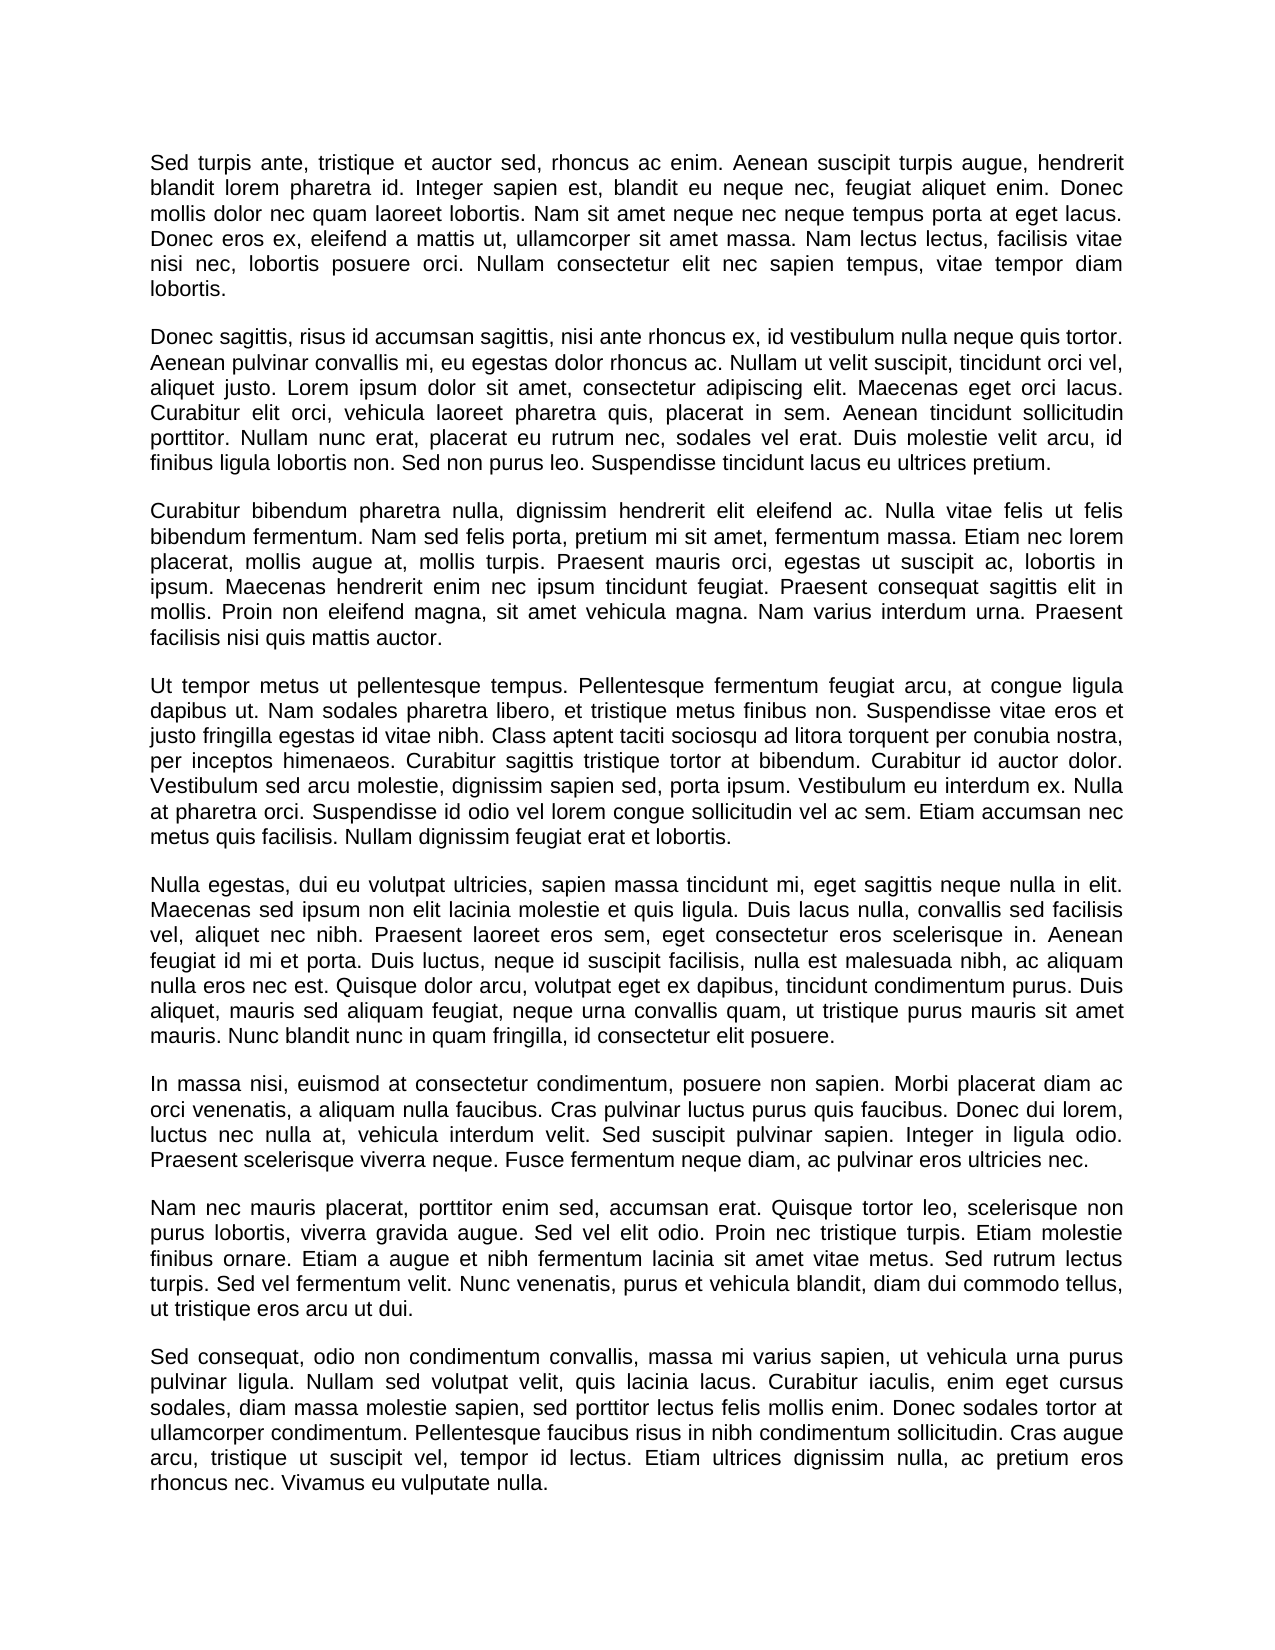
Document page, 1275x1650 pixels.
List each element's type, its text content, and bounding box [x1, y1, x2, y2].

text Ut tempor metus ut pellentesque tempus. Pellentesque fermentum feugiat arcu, at congue ligula dapibus ut. Nam sodales pharetra libero, et tristique metus finibus non. Suspendisse vitae eros et justo fringilla egestas id vitae nibh. Class aptent taciti sociosqu ad litora torquent per conubia nostra, per inceptos himenaeos. Curabitur sagittis tristique tortor at bibendum. Curabitur id auctor dolor. Vestibulum sed arcu molestie, dignissim sapien sed, porta ipsum. Vestibulum eu interdum ex. Nulla at pharetra orci. Suspendisse id odio vel lorem congue sollicitudin vel ac sem. Etiam accumsan nec metus quis facilisis. Nullam dignissim feugiat erat et lobortis. [150, 672, 1125, 849]
text Nulla egestas, dui eu volutpat ultricies, sapien massa tincidunt mi, eget sagittis neque nulla in elit. Maecenas sed ipsum non elit lacinia molestie et quis ligula. Duis lacus nulla, convallis sed facilisis vel, aliquet nec nibh. Praesent laoreet eros sem, eget consectetur eros scelerisque in. Aenean feugiat id mi et porta. Duis luctus, neque id suscipit facilisis, nulla est malesuada nibh, ac aliquam nulla eros nec est. Quisque dolor arcu, volutpat eget ex dapibus, tincidunt condimentum purus. Duis aliquet, mauris sed aliquam feugiat, neque urna convallis quam, ut tristique purus mauris sit amet mauris. Nunc blandit nunc in quam fringilla, id consectetur elit posuere. [150, 872, 1125, 1048]
text In massa nisi, euismod at consectetur condimentum, posuere non sapien. Morbi placerat diam ac orci venenatis, a aliquam nulla faucibus. Cras pulvinar luctus purus quis faucibus. Donec dui lorem, luctus nec nulla at, vehicula interdum velit. Sed suscipit pulvinar sapien. Integer in ligula odio. Praesent scelerisque viverra neque. Fusce fermentum neque diam, ac pulvinar eros ultricies nec. [150, 1071, 1125, 1172]
text Donec sagittis, risus id accumsan sagittis, nisi ante rhoncus ex, id vestibulum nulla neque quis tortor. Aenean pulvinar convallis mi, eu egestas dolor rhoncus ac. Nullam ut velit suscipit, tincidunt orci vel, aliquet justo. Lorem ipsum dolor sit amet, consectetur adipiscing elit. Maecenas eget orci lacus. Curabitur elit orci, vehicula laoreet pharetra quis, placerat in sem. Aenean tincidunt sollicitudin porttitor. Nullam nunc erat, placerat eu rutrum nec, sodales vel erat. Duis molestie velit arcu, id finibus ligula lobortis non. Sed non purus leo. Suspendisse tincidunt lacus eu ultrices pretium. [150, 324, 1125, 475]
text Sed consequat, odio non condimentum convallis, massa mi varius sapien, ut vehicula urna purus pulvinar ligula. Nullam sed volutpat velit, quis lacinia lacus. Curabitur iaculis, enim eget cursus sodales, diam massa molestie sapien, sed porttitor lectus felis mollis enim. Donec sodales tortor at ullamcorper condimentum. Pellentesque faucibus risus in nibh condimentum sollicitudin. Cras augue arcu, tristique ut suscipit vel, tempor id lectus. Etiam ultrices dignissim nulla, ac pretium eros rhoncus nec. Vivamus eu vulputate nulla. [150, 1344, 1125, 1495]
text Curabitur bibendum pharetra nulla, dignissim hendrerit elit eleifend ac. Nulla vitae felis ut felis bibendum fermentum. Nam sed felis porta, pretium mi sit amet, fermentum massa. Etiam nec lorem placerat, mollis augue at, mollis turpis. Praesent mauris orci, egestas ut suscipit ac, lobortis in ipsum. Maecenas hendrerit enim nec ipsum tincidunt feugiat. Praesent consequat sagittis elit in mollis. Proin non eleifend magna, sit amet vehicula magna. Nam varius interdum urna. Praesent facilisis nisi quis mattis auctor. [150, 498, 1125, 649]
text Nam nec mauris placerat, porttitor enim sed, accumsan erat. Quisque tortor leo, scelerisque non purus lobortis, viverra gravida augue. Sed vel elit odio. Proin nec tristique turpis. Etiam molestie finibus ornare. Etiam a augue et nibh fermentum lacinia sit amet vitae metus. Sed rutrum lectus turpis. Sed vel fermentum velit. Nunc venenatis, purus et vehicula blandit, diam dui commodo tellus, ut tristique eros arcu ut dui. [150, 1195, 1125, 1321]
text Sed turpis ante, tristique et auctor sed, rhoncus ac enim. Aenean suscipit turpis augue, hendrerit blandit lorem pharetra id. Integer sapien est, blandit eu neque nec, feugiat aliquet enim. Donec mollis dolor nec quam laoreet lobortis. Nam sit amet neque nec neque tempus porta at eget lacus. Donec eros ex, eleifend a mattis ut, ullamcorper sit amet massa. Nam lectus lectus, facilisis vitae nisi nec, lobortis posuere orci. Nullam consectetur elit nec sapien tempus, vitae tempor diam lobortis. [150, 150, 1125, 301]
